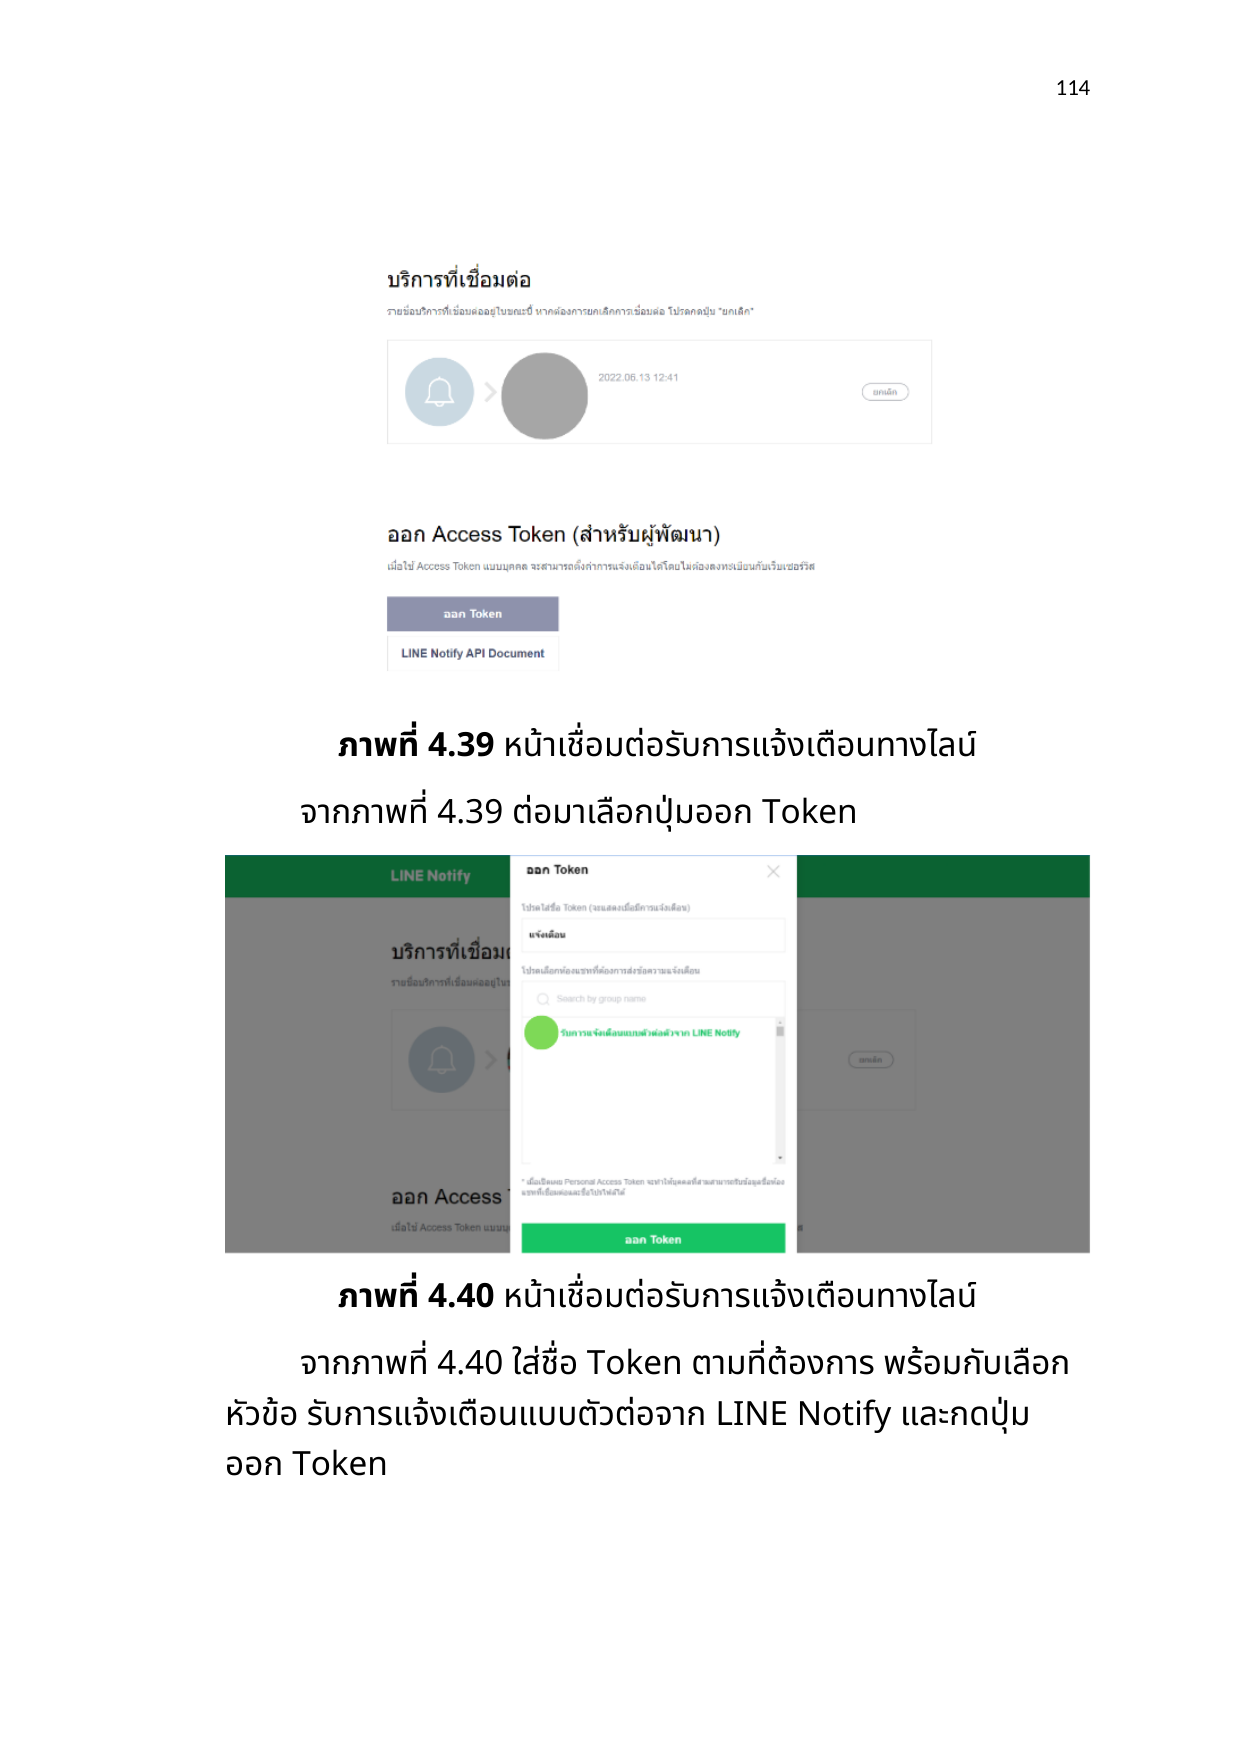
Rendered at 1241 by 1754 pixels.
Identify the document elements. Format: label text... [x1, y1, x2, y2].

text จากภาพที่ 4.39 ต่อมาเลือกปุ่มออก Token [225, 788, 1090, 839]
picture [225, 225, 1091, 704]
text จากภาพที่ 4.40 ใส่ชื่อ Token ตามที่ต้องการ พร้อมกับเลือกหัวข้อ รับการแจ้งเตือนแบบตัวต่อจาก LINE Notify และกดปุ่ม ออก Token [225, 1339, 1090, 1491]
picture [225, 855, 1091, 1255]
text ภาพที่ 4.39 หน้าเชื่อมต่อรับการแจ้งเตือนทางไลน์ [225, 721, 1090, 771]
text ภาพที่ 4.40 หน้าเชื่อมต่อรับการแจ้งเตือนทางไลน์ [225, 1272, 1090, 1322]
